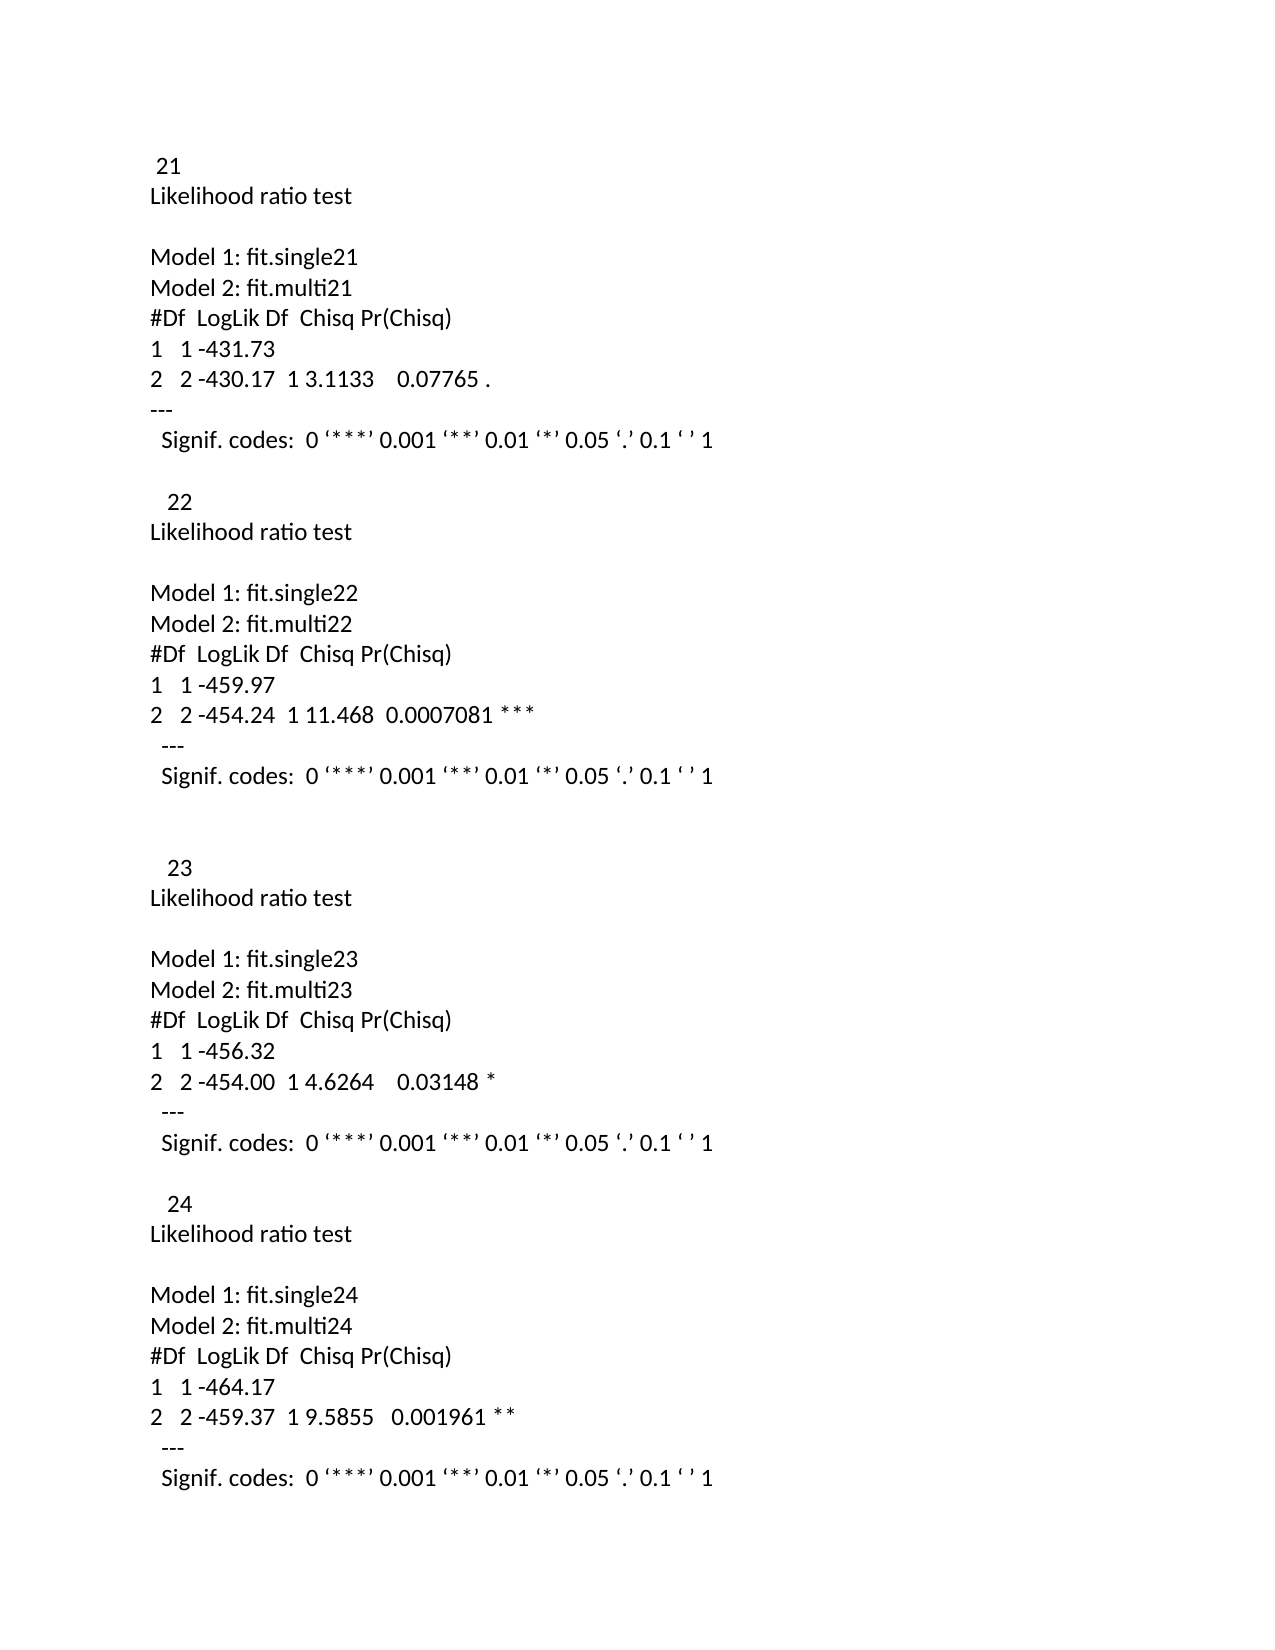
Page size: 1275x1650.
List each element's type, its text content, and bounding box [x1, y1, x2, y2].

text Model 2: fit.multi23 [150, 974, 1125, 1004]
text Signif. codes: 0 ‘***’ 0.001 ‘**’ 0.01 ‘*’ 0.05 ‘.’ 0.1 ‘ ’ 1 [150, 760, 1125, 791]
text 21 [150, 150, 1125, 181]
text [150, 425, 1125, 455]
text Likelihood ratio test [150, 1218, 1125, 1249]
text 1 1 -456.32 [150, 1035, 1125, 1066]
text Model 1: fit.single24 [150, 1279, 1125, 1310]
text Signif. codes: 0 ‘***’ 0.001 ‘**’ 0.01 ‘*’ 0.05 ‘.’ 0.1 ‘ ’ 1 [150, 1127, 1125, 1157]
text Model 1: fit.single23 [150, 943, 1125, 974]
text Model 1: fit.single22 [150, 577, 1125, 608]
text Model 2: fit.multi24 [150, 1310, 1125, 1340]
text --- [150, 394, 1125, 425]
text 1 1 -464.17 [150, 1371, 1125, 1401]
text Model 2: fit.multi22 [150, 608, 1125, 638]
text Signif. codes: 0 ‘***’ 0.001 ‘**’ 0.01 ‘*’ 0.05 ‘.’ 0.1 ‘ ’ 1 [150, 1462, 1125, 1493]
text 2 2 -459.37 1 9.5855 0.001961 ** [150, 1401, 1125, 1432]
text Likelihood ratio test [150, 181, 1125, 211]
text Model 2: fit.multi21 [150, 272, 1125, 303]
text 2 2 -454.00 1 4.6264 0.03148 * [150, 1066, 1125, 1096]
text Likelihood ratio test [150, 516, 1125, 547]
text #Df LogLik Df Chisq Pr(Chisq) [150, 1340, 1125, 1371]
text 1 1 -459.97 [150, 669, 1125, 699]
text Model 1: fit.single21 [150, 242, 1125, 272]
text 2 2 -430.17 1 3.1133 0.07765 . [150, 364, 1125, 394]
text #Df LogLik Df Chisq Pr(Chisq) [150, 638, 1125, 669]
text #Df LogLik Df Chisq Pr(Chisq) [150, 1004, 1125, 1035]
text 23 [150, 852, 1125, 882]
text 22 [150, 486, 1125, 516]
text 1 1 -431.73 [150, 333, 1125, 364]
text Likelihood ratio test [150, 882, 1125, 913]
text --- [150, 1432, 1125, 1462]
text #Df LogLik Df Chisq Pr(Chisq) [150, 303, 1125, 333]
text 24 [150, 1188, 1125, 1218]
text --- [150, 1096, 1125, 1127]
text 2 2 -454.24 1 11.468 0.0007081 *** [150, 699, 1125, 730]
text --- [150, 730, 1125, 760]
